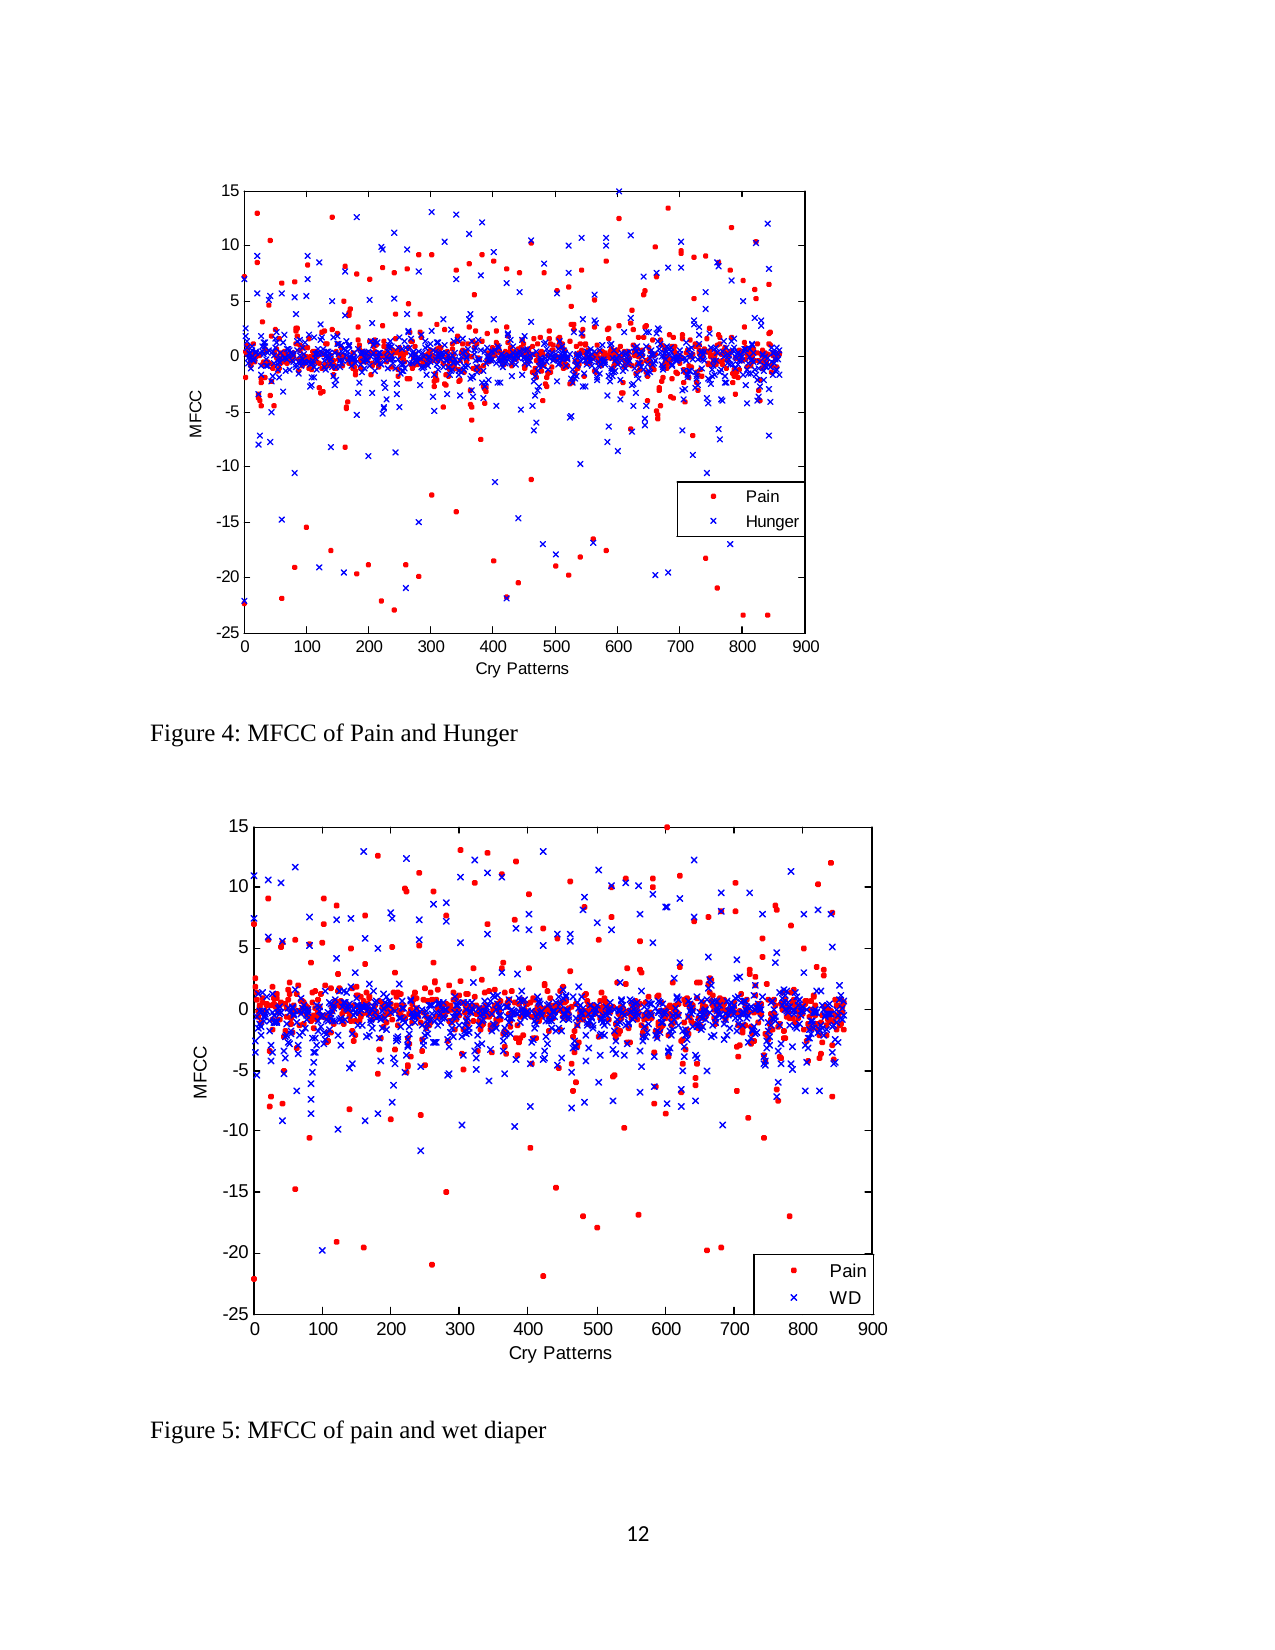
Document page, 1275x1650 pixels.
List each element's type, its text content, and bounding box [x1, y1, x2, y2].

text Figure 4: MFCC of Pain and Hunger [150, 718, 1125, 746]
text Figure 5: MFCC of pain and wet diaper [150, 1415, 1125, 1444]
